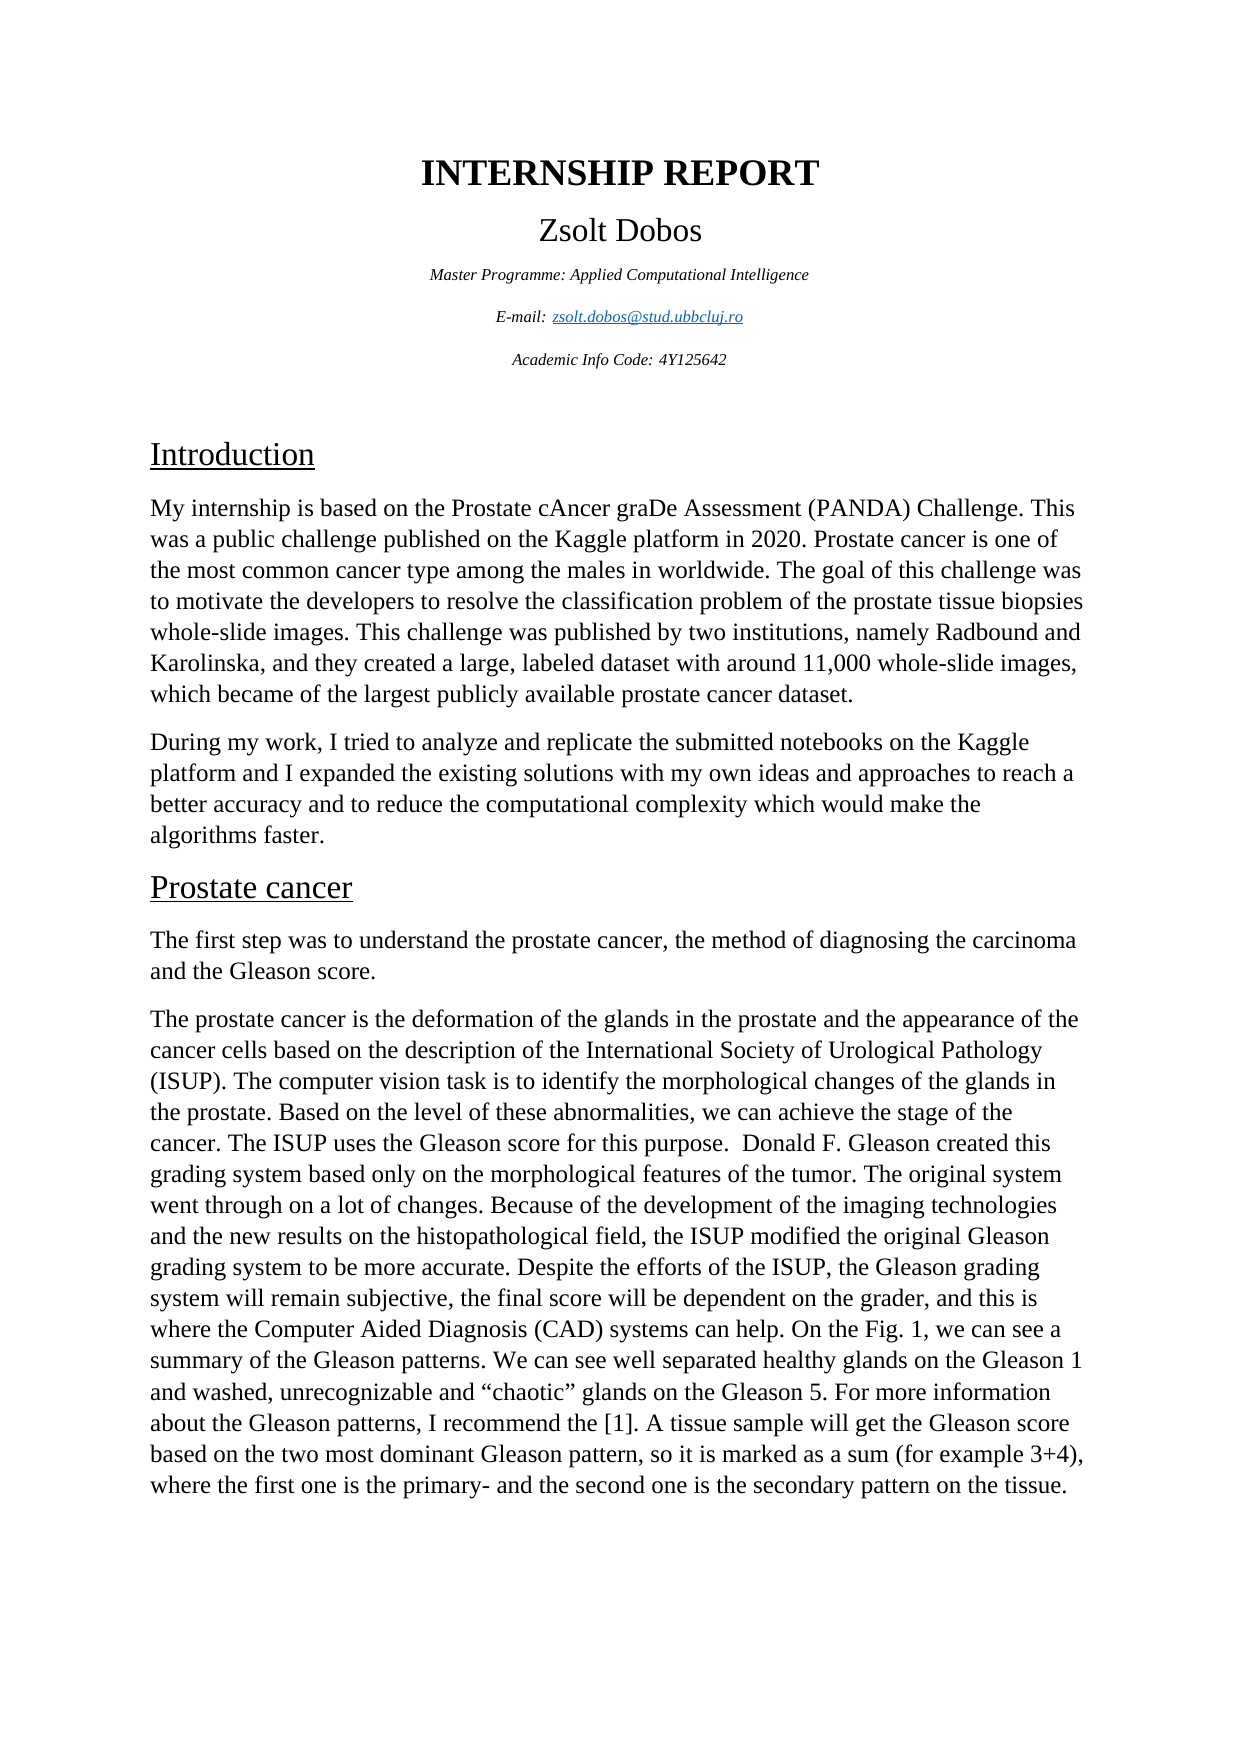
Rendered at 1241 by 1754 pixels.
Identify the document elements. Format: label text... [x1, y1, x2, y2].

text Prostate cancer [150, 867, 1090, 906]
text Internship REport [150, 150, 1090, 193]
text Introduction [150, 434, 1090, 473]
text My internship is based on the Prostate cAncer graDe Assessment (PANDA) Challenge. This was a public challenge published on the Kaggle platform in 2020. Prostate cancer is one of the most common cancer type among the males in worldwide. The goal of this challenge was to motivate the developers to resolve the classification problem of the prostate tissue biopsies whole-slide images. This challenge was published by two institutions, namely Radbound and Karolinska, and they created a large, labeled dataset with around 11,000 whole-slide images, which became of the largest publicly available prostate cancer dataset. [150, 493, 1090, 708]
text Zsolt Dobos [150, 210, 1090, 248]
text The prostate cancer is the deformation of the glands in the prostate and the appearance of the cancer cells based on the description of the International Society of Urological Pathology (ISUP). The computer vision task is to identify the morphological changes of the glands in the prostate. Based on the level of these abnormalities, we can achieve the stage of the cancer. The ISUP uses the Gleason score for this purpose. Donald F. Gleason created this grading system based only on the morphological features of the tumor. The original system went through on a lot of changes. Because of the development of the imaging technologies and the new results on the histopathological field, the ISUP modified the original Gleason grading system to be more accurate. Despite the efforts of the ISUP, the Gleason grading system will remain subjective, the final score will be dependent on the grader, and this is where the Computer Aided Diagnosis (CAD) systems can help. On the Fig. 1, we can see a summary of the Gleason patterns. We can see well separated healthy glands on the Gleason 1 and washed, unrecognizable and “chaotic” glands on the Gleason 5. For more information about the Gleason patterns, I recommend the [1]. A tissue sample will get the Gleason score based on the two most dominant Gleason pattern, so it is marked as a sum (for example 3+4), where the first one is the primary- and the second one is the secondary pattern on the tissue. [150, 1004, 1090, 1498]
text During my work, I tried to analyze and replicate the submitted notebooks on the Kaggle platform and I expanded the existing solutions with my own ideas and approaches to reach a better accuracy and to reduce the computational complexity which would make the algorithms faster. [150, 727, 1090, 848]
text Master Programme: Applied Computational Intelligence E-mail: zsolt.dobos@stud.ubbcluj.ro Academic Info Code: 4Y125642 [150, 265, 1090, 371]
text The first step was to understand the prostate cancer, the method of diagnosing the carcinoma and the Gleason score. [150, 925, 1090, 985]
